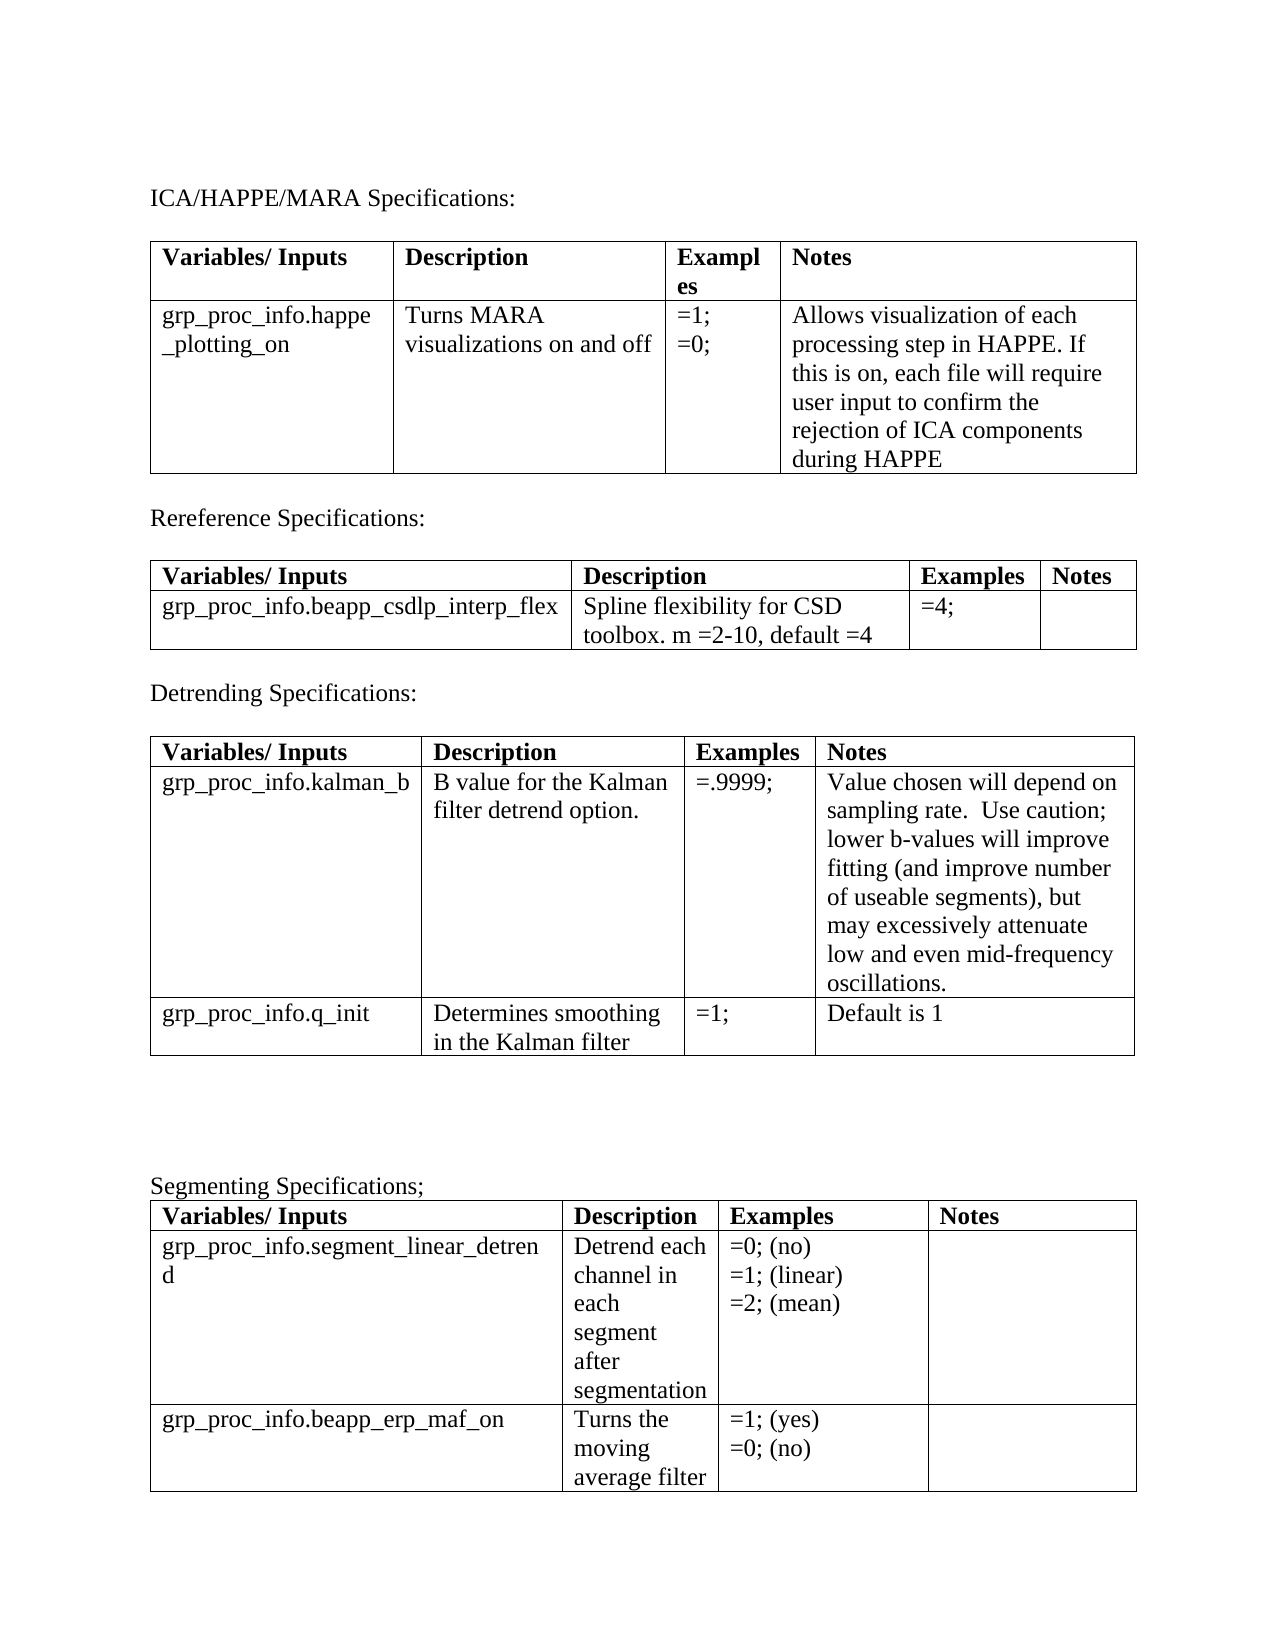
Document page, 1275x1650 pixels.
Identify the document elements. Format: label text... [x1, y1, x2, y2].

table_cell =0; (no) =1; (linear) =2; (mean) [719, 1231, 928, 1403]
table_cell Value chosen will depend on sampling rate. Use caution; lower b-values will improve fitting (and improve number of useable segments), but may excessively attenuate low and even mid-frequency oscillations. [816, 767, 1134, 997]
table_cell =4; [910, 591, 1040, 649]
table_header Description [394, 242, 665, 299]
text Rereference Specifications: [150, 503, 1125, 532]
text Segmenting Specifications; [150, 1171, 1125, 1200]
table_cell B value for the Kalman filter detrend option. [422, 767, 684, 997]
table_cell Turns MARA visualizations on and off [394, 301, 665, 473]
table_cell =.9999; [685, 767, 815, 997]
table_cell [929, 1405, 1136, 1491]
table_header Examples [910, 561, 1040, 590]
table_header Description [572, 561, 909, 590]
table_header Variables/ Inputs [151, 1201, 562, 1230]
table_cell Determines smoothing in the Kalman filter [422, 998, 684, 1055]
table_header Variables/ Inputs [151, 242, 393, 299]
text Detrending Specifications: [150, 678, 1125, 707]
text ICA/HAPPE/MARA Specifications: [150, 183, 1125, 212]
table_cell Default is 1 [816, 998, 1134, 1055]
table_header Notes [929, 1201, 1136, 1230]
table_cell [1041, 591, 1136, 649]
table_cell =1; (yes) =0; (no) [719, 1405, 928, 1491]
table_cell Allows visualization of each processing step in HAPPE. If this is on, each file will require user input to confirm the rejection of ICA components during HAPPE [781, 301, 1136, 473]
table_header Examples [685, 737, 815, 766]
table_header Variables/ Inputs [151, 561, 571, 590]
table_header Description [563, 1201, 718, 1230]
table_header Description [422, 737, 684, 766]
table_cell Spline flexibility for CSD toolbox. m =2-10, default =4 [572, 591, 909, 649]
table_cell grp_proc_info.q_init [151, 998, 421, 1055]
table_header Examples [719, 1201, 928, 1230]
table_header Notes [1041, 561, 1136, 590]
table_cell [929, 1231, 1136, 1403]
table_cell grp_proc_info.segment_linear_detrend [151, 1231, 562, 1403]
table_header Notes [781, 242, 1136, 299]
table_header Examples [666, 242, 780, 299]
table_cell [563, 1405, 718, 1491]
table_header Notes [816, 737, 1134, 766]
table_cell grp_proc_info.kalman_b [151, 767, 421, 997]
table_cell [151, 1405, 562, 1491]
table_header Variables/ Inputs [151, 737, 421, 766]
table_cell grp_proc_info.happe_plotting_on [151, 301, 393, 473]
table_cell =1; =0; [666, 301, 780, 473]
table_cell grp_proc_info.beapp_csdlp_interp_flex [151, 591, 571, 649]
table_cell Detrend each channel in each segment after segmentation [563, 1231, 718, 1403]
table_cell =1; [685, 998, 815, 1055]
